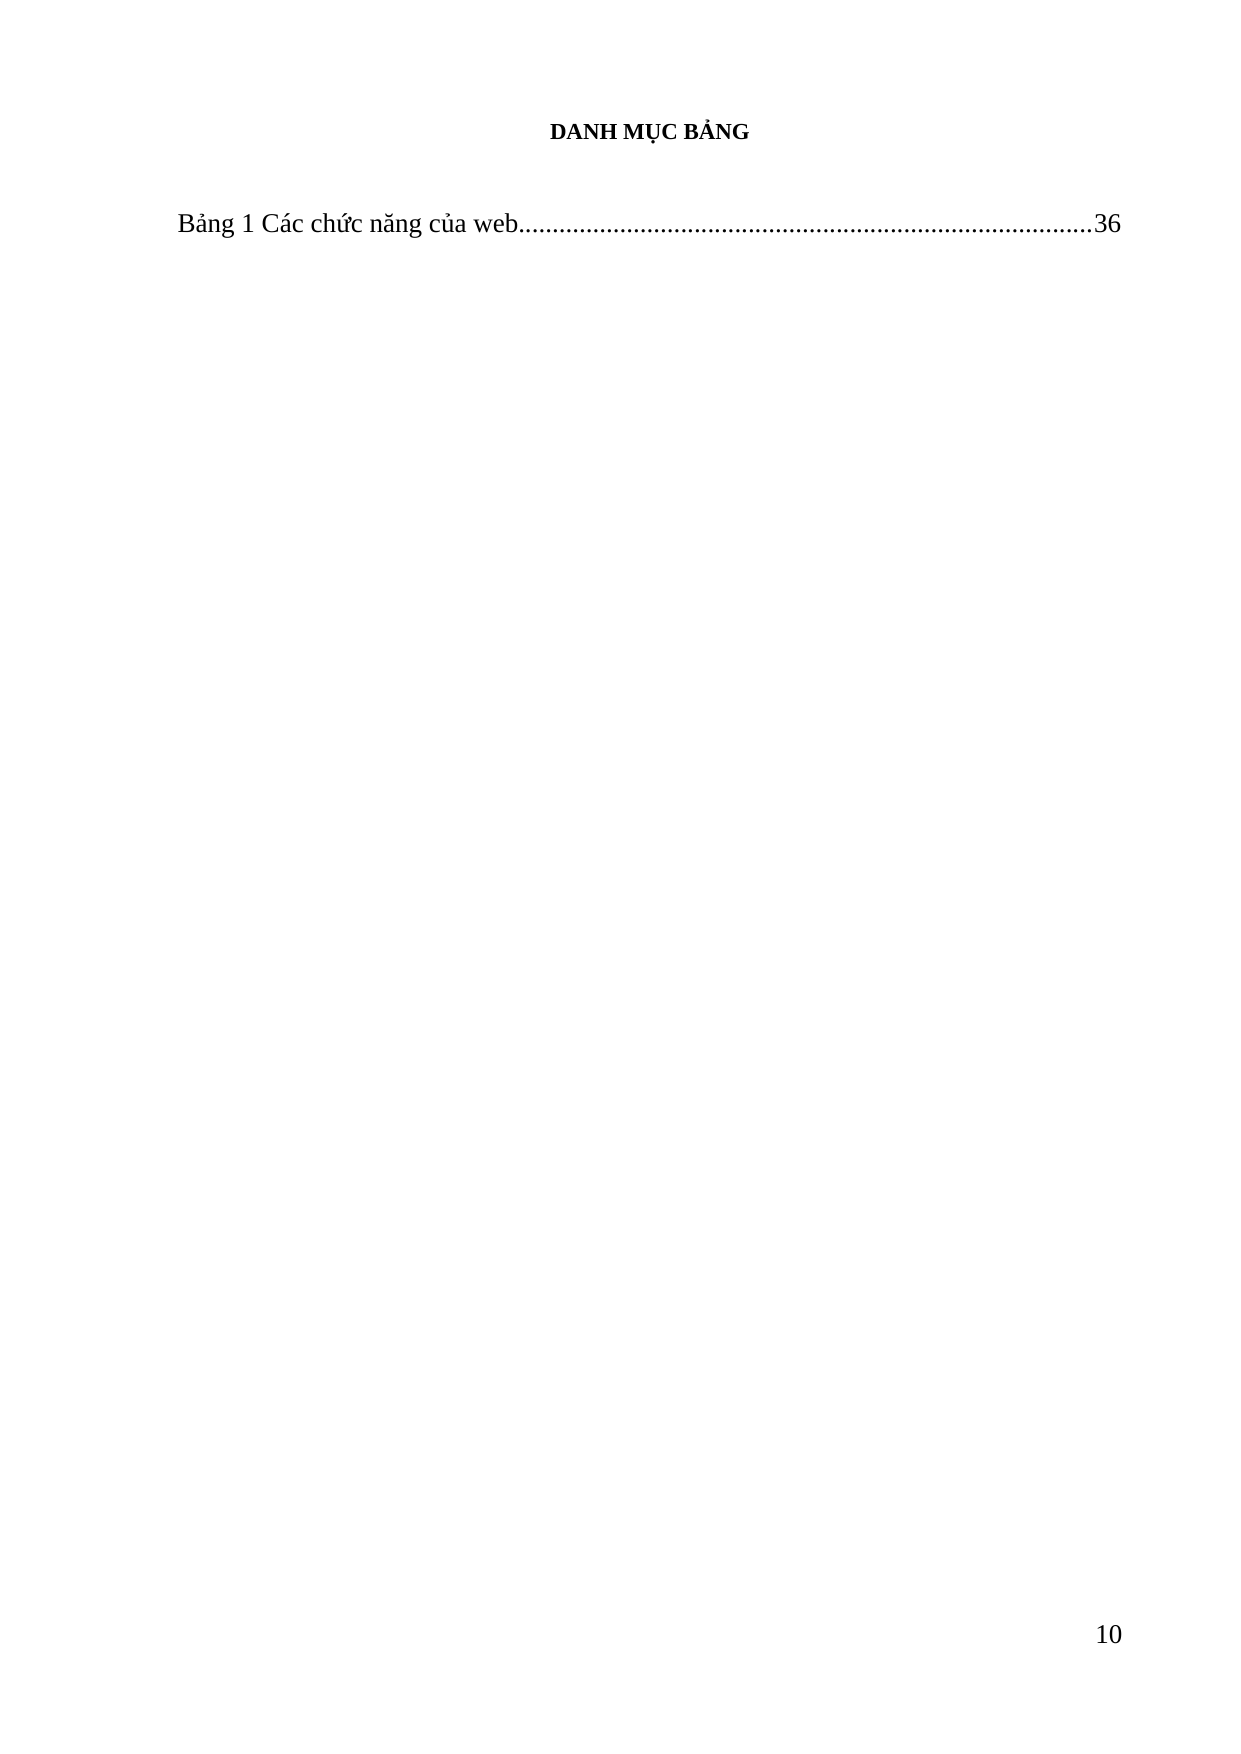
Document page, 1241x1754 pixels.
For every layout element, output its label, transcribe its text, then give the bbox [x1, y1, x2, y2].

text Bảng 1 Các chức năng của web 36 [177, 208, 1122, 239]
text DANH MỤC BẢNG [177, 118, 1122, 144]
